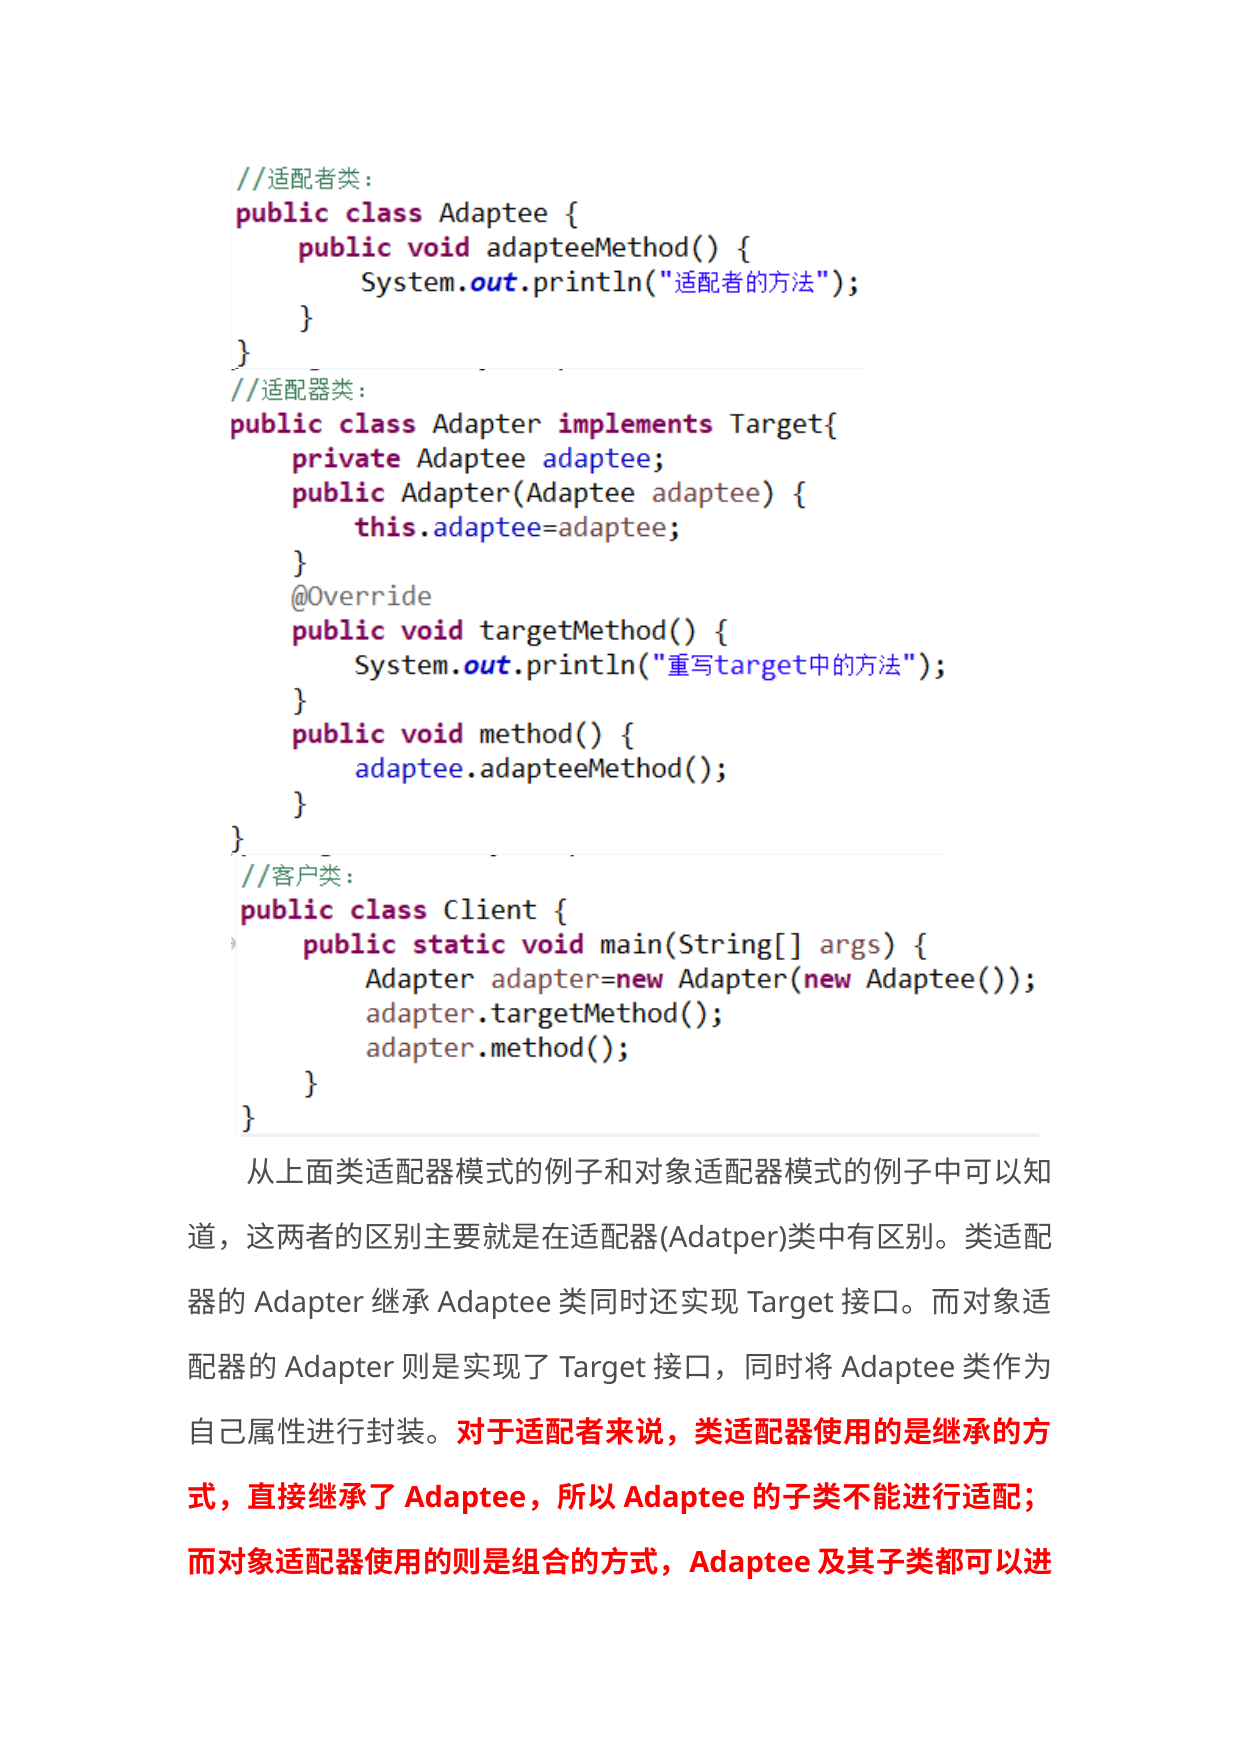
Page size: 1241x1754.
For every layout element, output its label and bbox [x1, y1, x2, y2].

picture [231, 162, 1039, 1137]
text [187, 1137, 1053, 1592]
